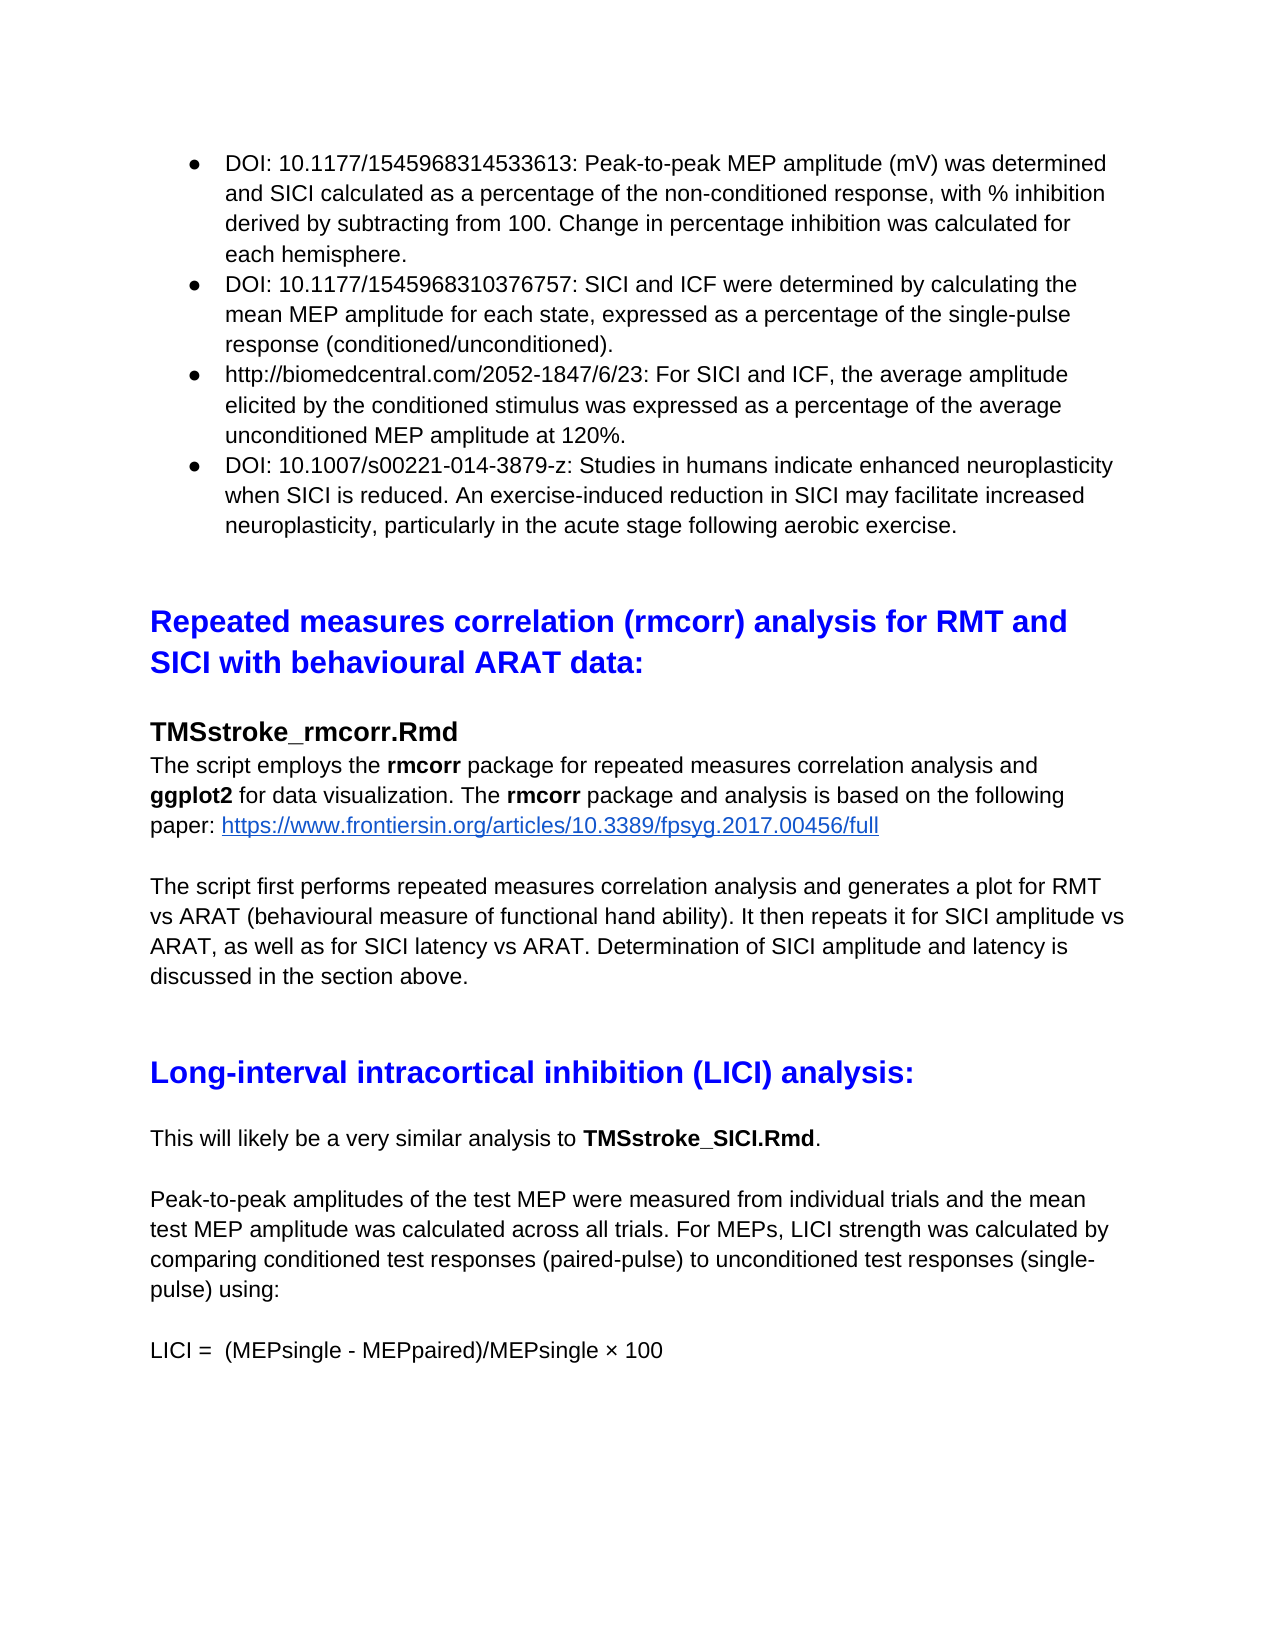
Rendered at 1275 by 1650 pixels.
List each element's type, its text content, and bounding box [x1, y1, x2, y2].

text Repeated measures correlation (rmcorr) analysis for RMT and SICI with behavioural ARAT data: [150, 603, 1125, 680]
list http://biomedcentral.com/2052-1847/6/23: For SICI and ICF, the average amplitude elicited by the conditioned stimulus was expressed as a percentage of the average unconditioned MEP amplitude at 120%. [187, 361, 1125, 448]
text The script employs the rmcorr package for repeated measures correlation analysis and ggplot2 for data visualization. The rmcorr package and analysis is based on the following paper: https://www.frontiersin.org/articles/10.3389/fpsyg.2017.00456/full [150, 752, 1125, 838]
list DOI: 10.1177/1545968310376757: SICI and ICF were determined by calculating the mean MEP amplitude for each state, expressed as a percentage of the single-pulse response (conditioned/unconditioned). [187, 271, 1125, 358]
list DOI: 10.1177/1545968314533613: Peak-to-peak MEP amplitude (mV) was determined and SICI calculated as a percentage of the non-conditioned response, with % inhibition derived by subtracting from 100. Change in percentage inhibition was calculated for each hemisphere. [187, 150, 1125, 267]
text LICI = (MEPsingle - MEPpaired)/MEPsingle × 100 [150, 1337, 1125, 1363]
text TMSstroke_rmcorr.Rmd [150, 716, 1125, 747]
text Peak-to-peak amplitudes of the test MEP were measured from individual trials and the mean test MEP amplitude was calculated across all trials. For MEPs, LICI strength was calculated by comparing conditioned test responses (paired-pulse) to unconditioned test responses (single-pulse) using: [150, 1186, 1125, 1303]
text Long-interval intracortical inhibition (LICI) analysis: [150, 1054, 1125, 1090]
text The script first performs repeated measures correlation analysis and generates a plot for RMT vs ARAT (behavioural measure of functional hand ability). It then repeats it for SICI amplitude vs ARAT, as well as for SICI latency vs ARAT. Determination of SICI amplitude and latency is discussed in the section above. [150, 873, 1125, 989]
text This will likely be a very similar analysis to TMSstroke_SICI.Rmd. [150, 1125, 1125, 1152]
list DOI: 10.1007/s00221-014-3879-z: Studies in humans indicate enhanced neuroplasticity when SICI is reduced. An exercise-induced reduction in SICI may facilitate increased neuroplasticity, particularly in the acute stage following aerobic exercise. [187, 452, 1125, 539]
